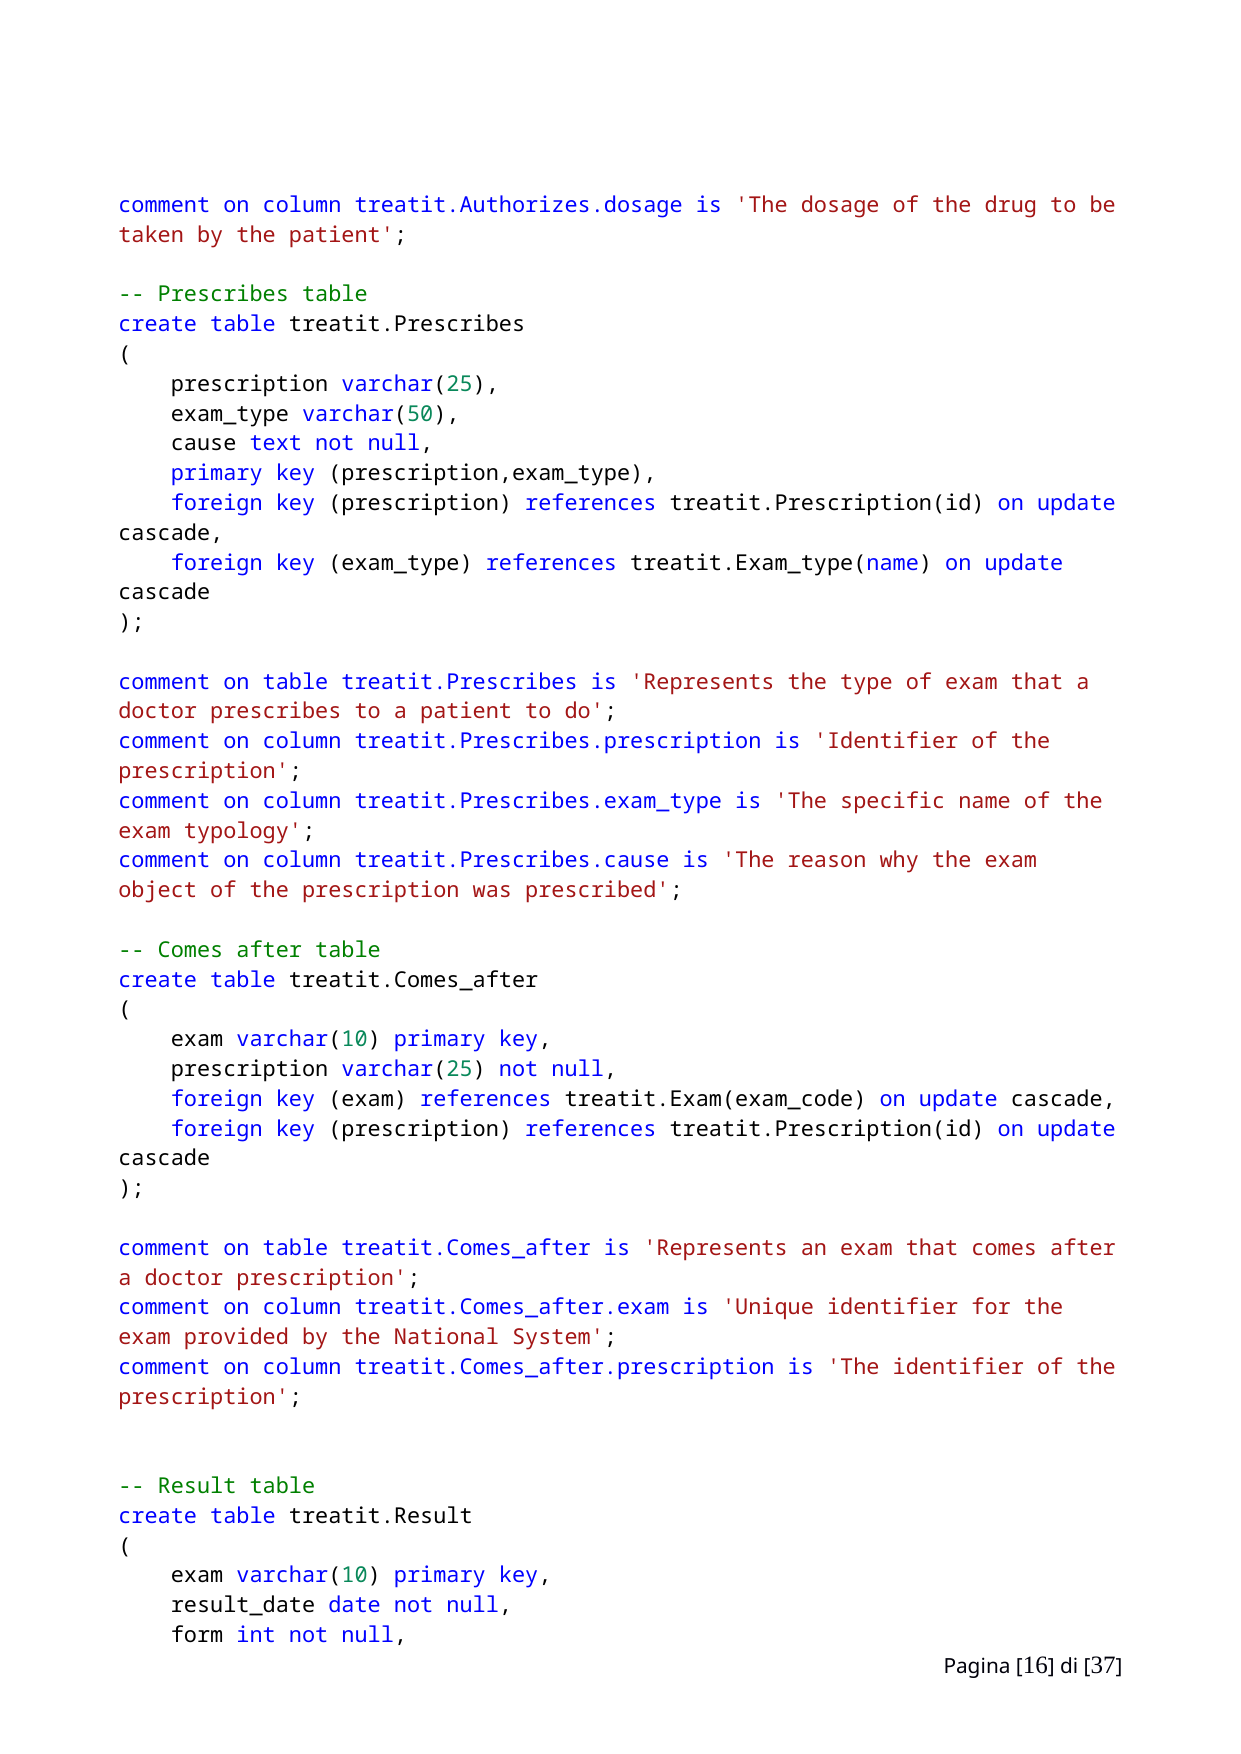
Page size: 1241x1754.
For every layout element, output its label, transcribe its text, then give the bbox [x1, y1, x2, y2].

text foreign key (exam_type) references treatit.Exam_type(name) on update cascade [118, 546, 1122, 606]
text comment on column treatit.Prescribes.exam_type is 'The specific name of the exam typology'; [118, 785, 1122, 844]
text ( [118, 993, 1122, 1023]
text create table treatit.Comes_after [118, 963, 1122, 993]
text ); [118, 606, 1122, 636]
text exam_type varchar(50), [118, 397, 1122, 427]
text cause text not null, [118, 427, 1122, 457]
text primary key (prescription,exam_type), [118, 457, 1122, 487]
text exam varchar(10) primary key, [118, 1559, 1122, 1589]
text comment on column treatit.Comes_after.prescription is 'The identifier of the prescription'; [118, 1351, 1122, 1410]
text ); [118, 1172, 1122, 1202]
text ( [118, 1529, 1122, 1559]
text comment on column treatit.Prescribes.prescription is 'Identifier of the prescription'; [118, 725, 1122, 785]
text foreign key (prescription) references treatit.Prescription(id) on update cascade, [118, 487, 1122, 546]
text exam varchar(10) primary key, [118, 1023, 1122, 1053]
text ( [118, 338, 1122, 368]
text result_date date not null, [118, 1589, 1122, 1619]
text comment on column treatit.Prescribes.cause is 'The reason why the exam object of the prescription was prescribed'; [118, 844, 1122, 904]
text comment on column treatit.Authorizes.dosage is 'The dosage of the drug to be taken by the patient'; [118, 189, 1122, 248]
text prescription varchar(25) not null, [118, 1053, 1122, 1083]
text prescription varchar(25), [118, 368, 1122, 397]
text comment on column treatit.Comes_after.exam is 'Unique identifier for the exam provided by the National System'; [118, 1291, 1122, 1351]
text -- Prescribes table [118, 278, 1122, 308]
text create table treatit.Result [118, 1500, 1122, 1529]
text comment on table treatit.Comes_after is 'Represents an exam that comes after a doctor prescription'; [118, 1232, 1122, 1291]
text comment on table treatit.Prescribes is 'Represents the type of exam that a doctor prescribes to a patient to do'; [118, 666, 1122, 725]
text create table treatit.Prescribes [118, 308, 1122, 338]
text -- Comes after table [118, 934, 1122, 963]
text -- Result table [118, 1470, 1122, 1500]
text foreign key (prescription) references treatit.Prescription(id) on update cascade [118, 1112, 1122, 1172]
text form int not null, [118, 1619, 1122, 1649]
text foreign key (exam) references treatit.Exam(exam_code) on update cascade, [118, 1083, 1122, 1112]
